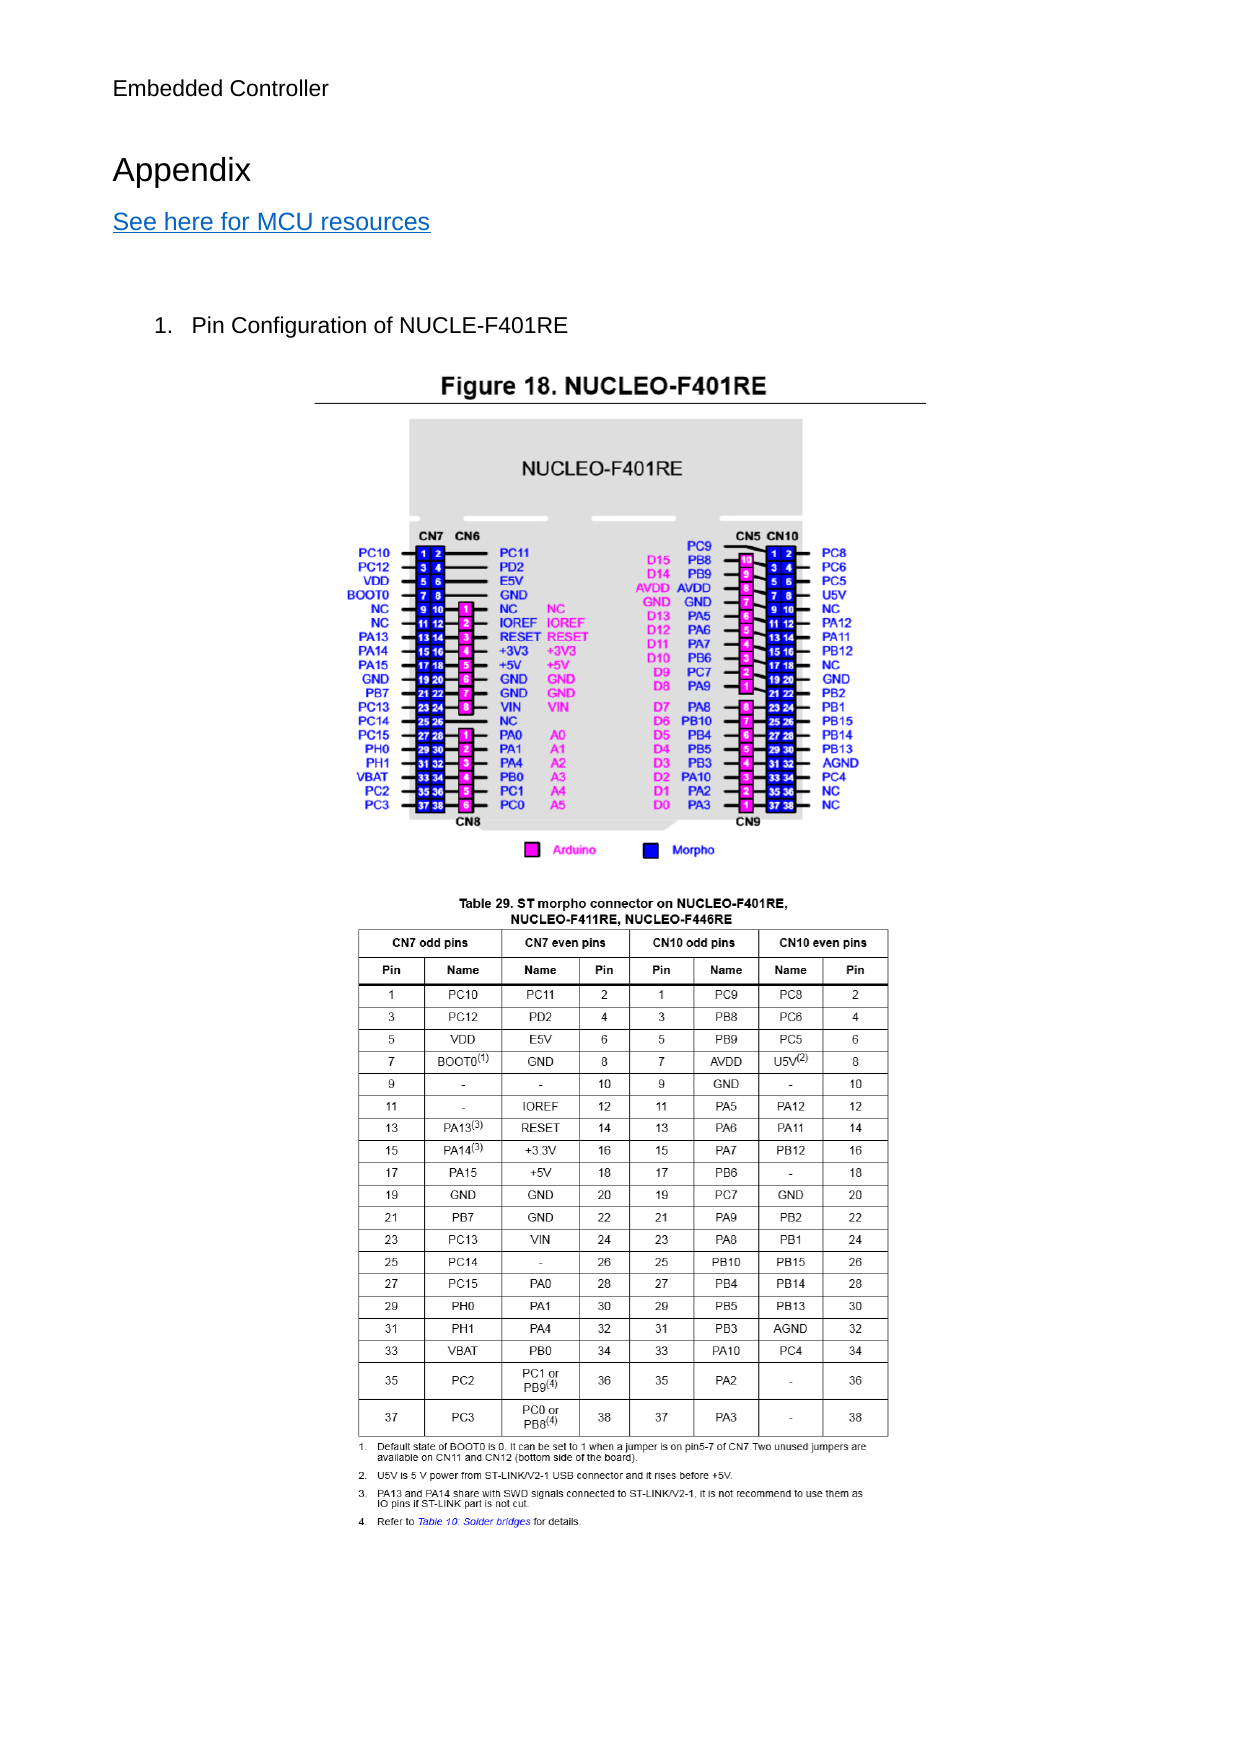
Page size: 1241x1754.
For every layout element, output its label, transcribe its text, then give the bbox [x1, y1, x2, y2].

picture [314, 356, 926, 880]
text See here for MCU resources [112, 207, 1128, 235]
subtitle Appendix [112, 150, 1128, 188]
picture [333, 883, 908, 1540]
list Pin Configuration of NUCLE-F401RE [154, 312, 1128, 338]
